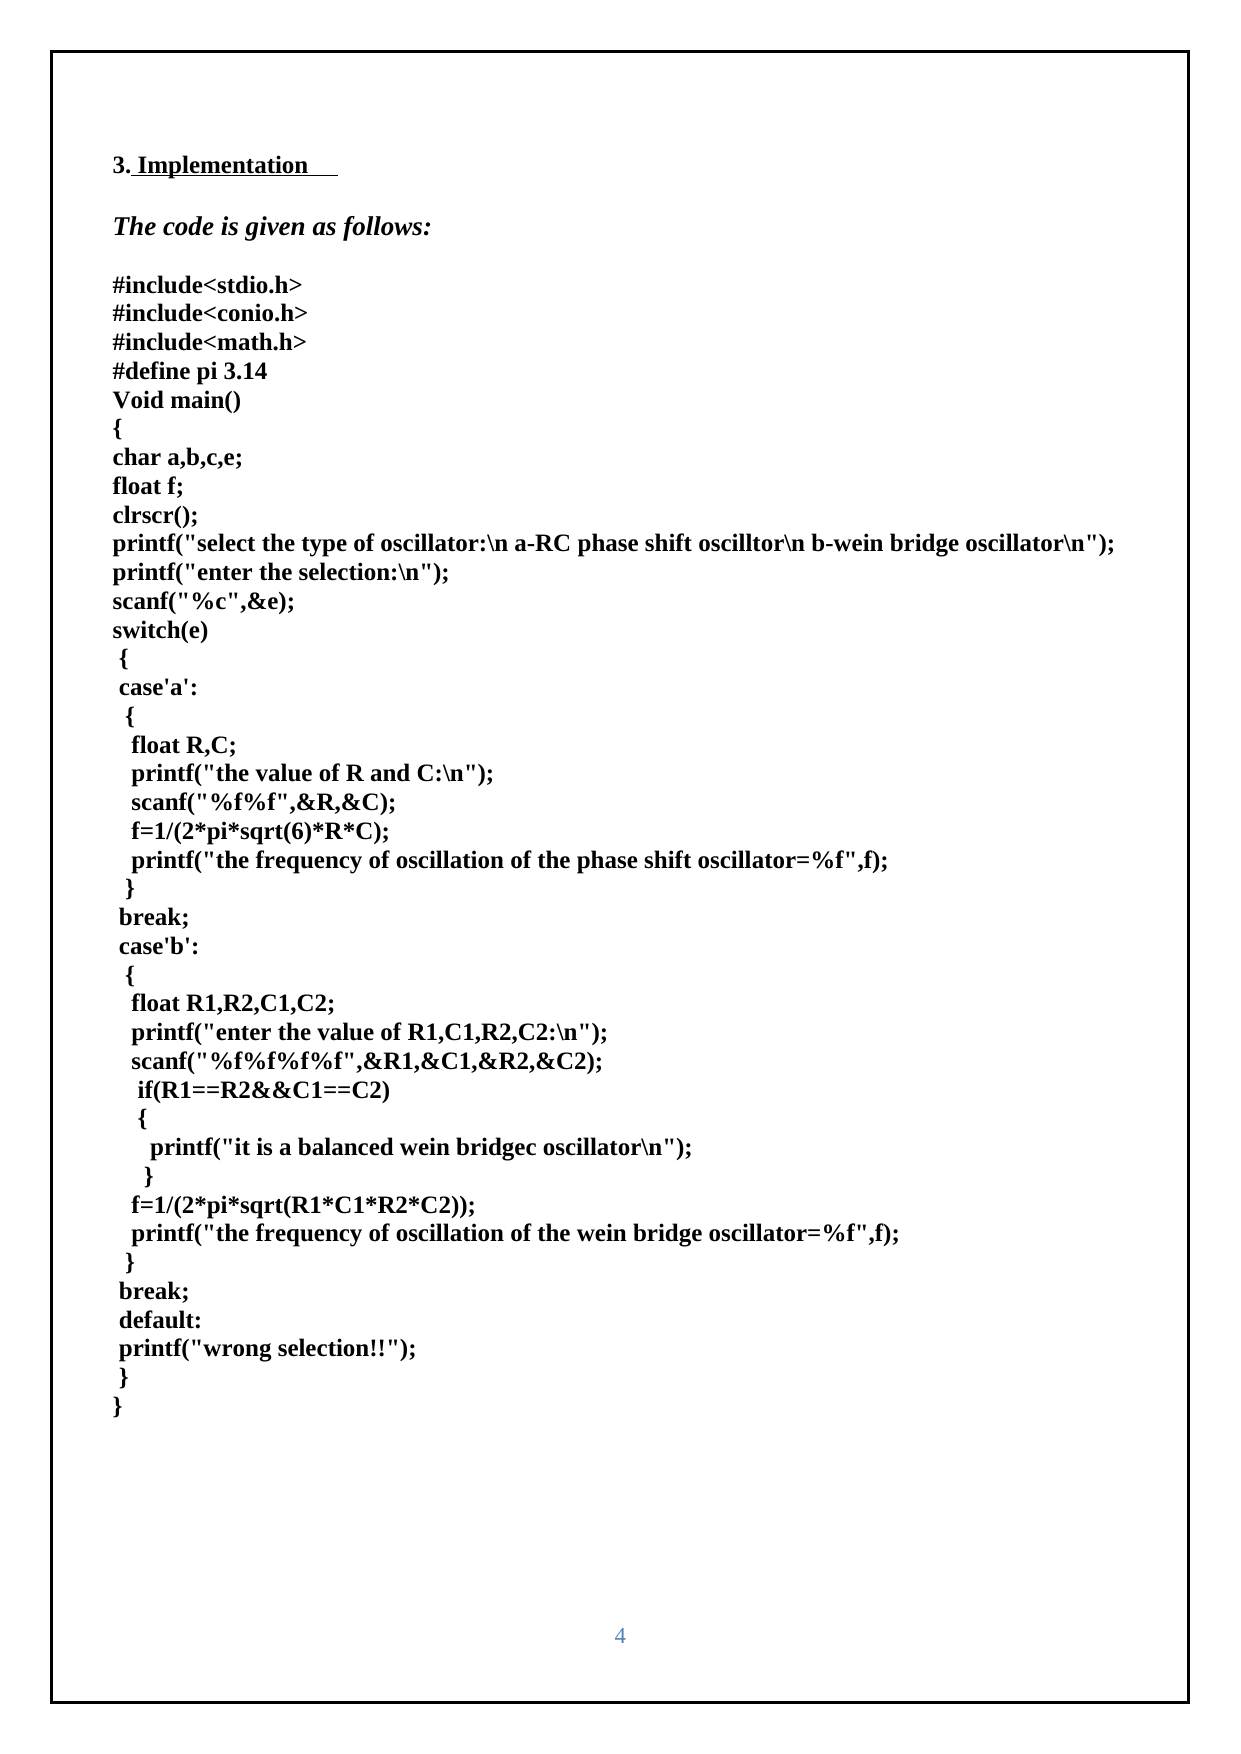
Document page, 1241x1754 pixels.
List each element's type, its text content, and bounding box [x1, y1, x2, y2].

text break; [112, 902, 1128, 931]
text } [112, 1362, 1128, 1391]
text } [112, 1391, 1128, 1420]
text } [112, 873, 1128, 902]
text printf("it is a balanced wein bridgec oscillator\n"); [112, 1132, 1128, 1161]
text scanf("%f%f",&R,&C); [112, 787, 1128, 816]
text } [112, 1161, 1128, 1190]
text Void main() [112, 385, 1128, 413]
text #include<stdio.h> [112, 270, 1128, 298]
text scanf("%f%f%f%f",&R1,&C1,&R2,&C2); [112, 1046, 1128, 1075]
text The code is given as follows: [112, 210, 1128, 241]
text scanf("%c",&e); [112, 586, 1128, 615]
text f=1/(2*pi*sqrt(6)*R*C); [112, 816, 1128, 845]
text f=1/(2*pi*sqrt(R1*C1*R2*C2)); [112, 1190, 1128, 1218]
text #include<conio.h> [112, 298, 1128, 327]
text switch(e) [112, 615, 1128, 643]
text case'a': [112, 672, 1128, 701]
text { [112, 960, 1128, 988]
text printf("the value of R and C:\n"); [112, 758, 1128, 787]
text { [112, 643, 1128, 672]
text case'b': [112, 931, 1128, 960]
text printf("the frequency of oscillation of the phase shift oscillator=%f",f); [112, 845, 1128, 873]
text { [112, 413, 1128, 442]
text float R,C; [112, 730, 1128, 758]
text } [112, 1247, 1128, 1276]
text break; [112, 1276, 1128, 1305]
text clrscr(); [112, 500, 1128, 528]
text printf("enter the selection:\n"); [112, 557, 1128, 586]
text float f; [112, 471, 1128, 500]
text { [112, 1103, 1128, 1132]
text printf("enter the value of R1,C1,R2,C2:\n"); [112, 1017, 1128, 1046]
text printf("the frequency of oscillation of the wein bridge oscillator=%f",f); [112, 1218, 1128, 1247]
text printf("wrong selection!!"); [112, 1333, 1128, 1362]
text char a,b,c,e; [112, 442, 1128, 471]
text #include<math.h> [112, 327, 1128, 356]
text if(R1==R2&&C1==C2) [112, 1075, 1128, 1103]
text #define pi 3.14 [112, 356, 1128, 385]
text { [112, 701, 1128, 730]
text printf("select the type of oscillator:\n a-RC phase shift oscilltor\n b-wein bridge oscillator\n"); [112, 528, 1128, 557]
text float R1,R2,C1,C2; [112, 988, 1128, 1017]
text default: [112, 1305, 1128, 1333]
text 3. Implementation [112, 150, 1128, 179]
